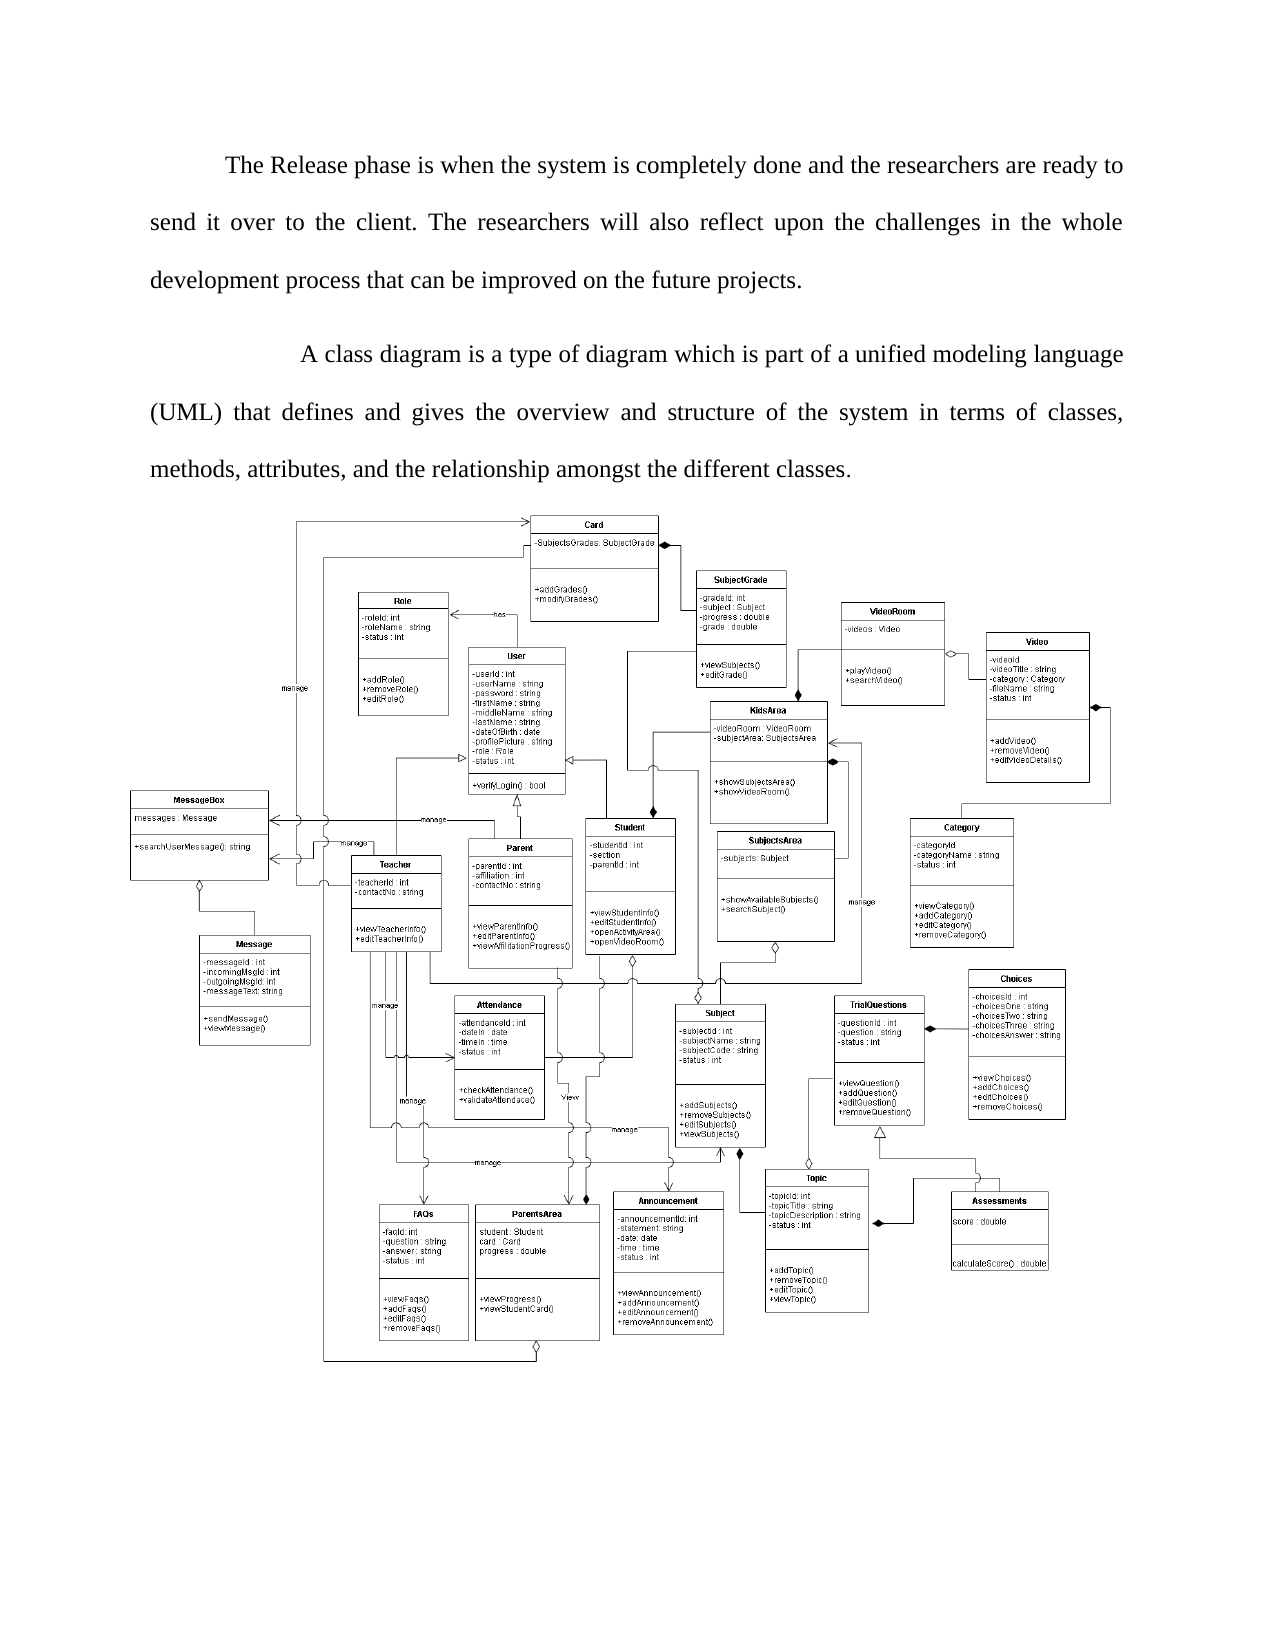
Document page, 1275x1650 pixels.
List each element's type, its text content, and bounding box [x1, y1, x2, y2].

text A class diagram is a type of diagram which is part of a unified modeling language (UML) that defines and gives the overview and structure of the system in terms of classes, methods, attributes, and the relationship amongst the different classes. [150, 339, 1125, 483]
text The Release phase is when the system is completely done and the researchers are ready to send it over to the client. The researchers will also reflect upon the challenges in the whole development process that can be improved on the future projects. [150, 150, 1125, 294]
picture [130, 513, 1122, 1374]
